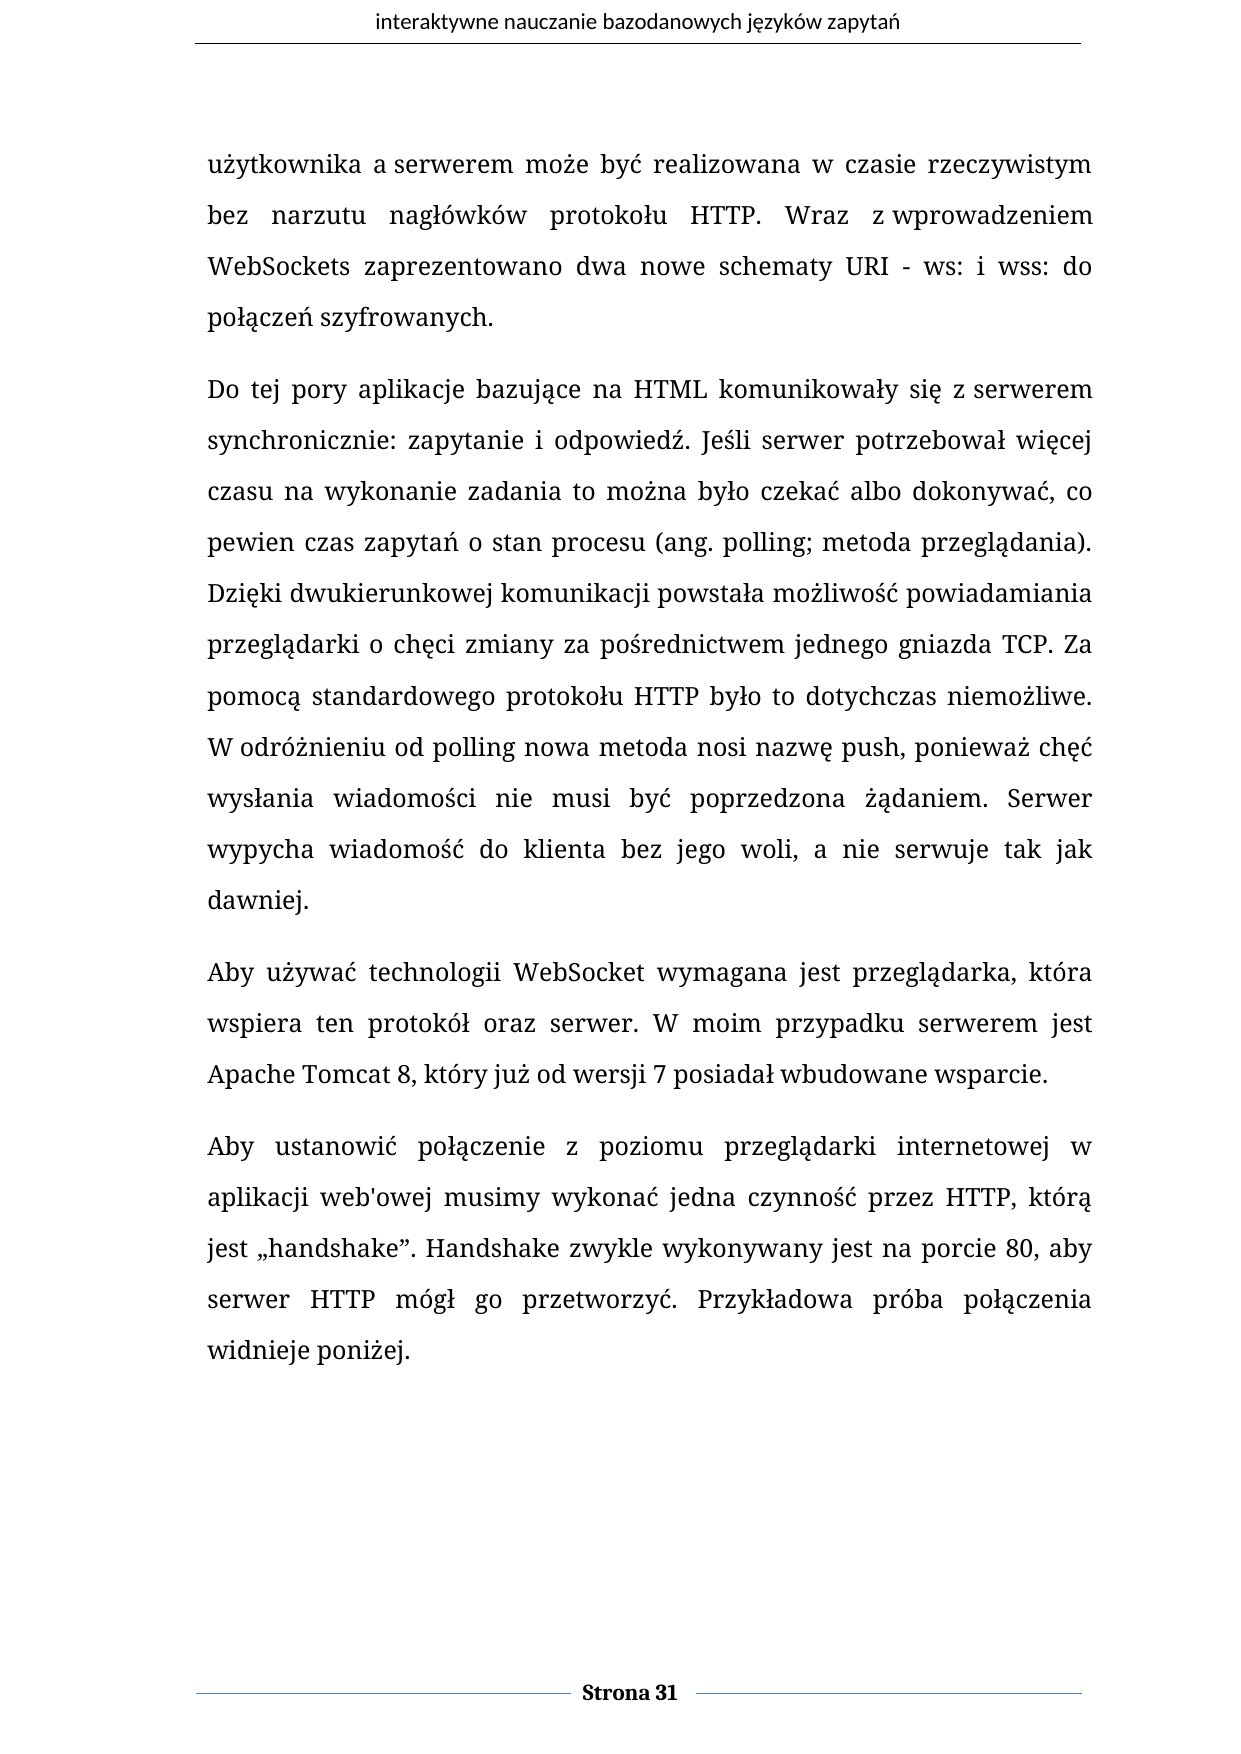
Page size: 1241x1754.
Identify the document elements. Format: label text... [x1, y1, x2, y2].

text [207, 147, 1093, 334]
text Do tej pory aplikacje bazujące na HTML komunikowały się z serwerem synchronicznie: zapytanie i odpowiedź. Jeśli serwer potrzebował więcej czasu na wykonanie zadania to można było czekać albo dokonywać, co pewien czas zapytań o stan procesu (ang. polling; metoda przeglądania). Dzięki dwukierunkowej komunikacji powstała możliwość powiadamiania przeglądarki o chęci zmiany za pośrednictwem jednego gniazda TCP. Za pomocą standardowego protokołu HTTP było to dotychczas niemożliwe. W odróżnieniu od polling nowa metoda nosi nazwę push, ponieważ chęć wysłania wiadomości nie musi być poprzedzona żądaniem. Serwer wypycha wiadomość do klienta bez jego woli, a nie serwuje tak jak dawniej. [207, 372, 1093, 916]
text Aby używać technologii WebSocket wymagana jest przeglądarka, która wspiera ten protokół oraz serwer. W moim przypadku serwerem jest Apache Tomcat 8, który już od wersji 7 posiadał wbudowane wsparcie. [207, 954, 1093, 1090]
text Aby ustanowić połączenie z poziomu przeglądarki internetowej w aplikacji web'owej musimy wykonać jedna czynność przez HTTP, którą jest „handshake”. Handshake zwykle wykonywany jest na porcie 80, aby serwer HTTP mógł go przetworzyć. Przykładowa próba połączenia widnieje poniżej. [207, 1128, 1093, 1366]
